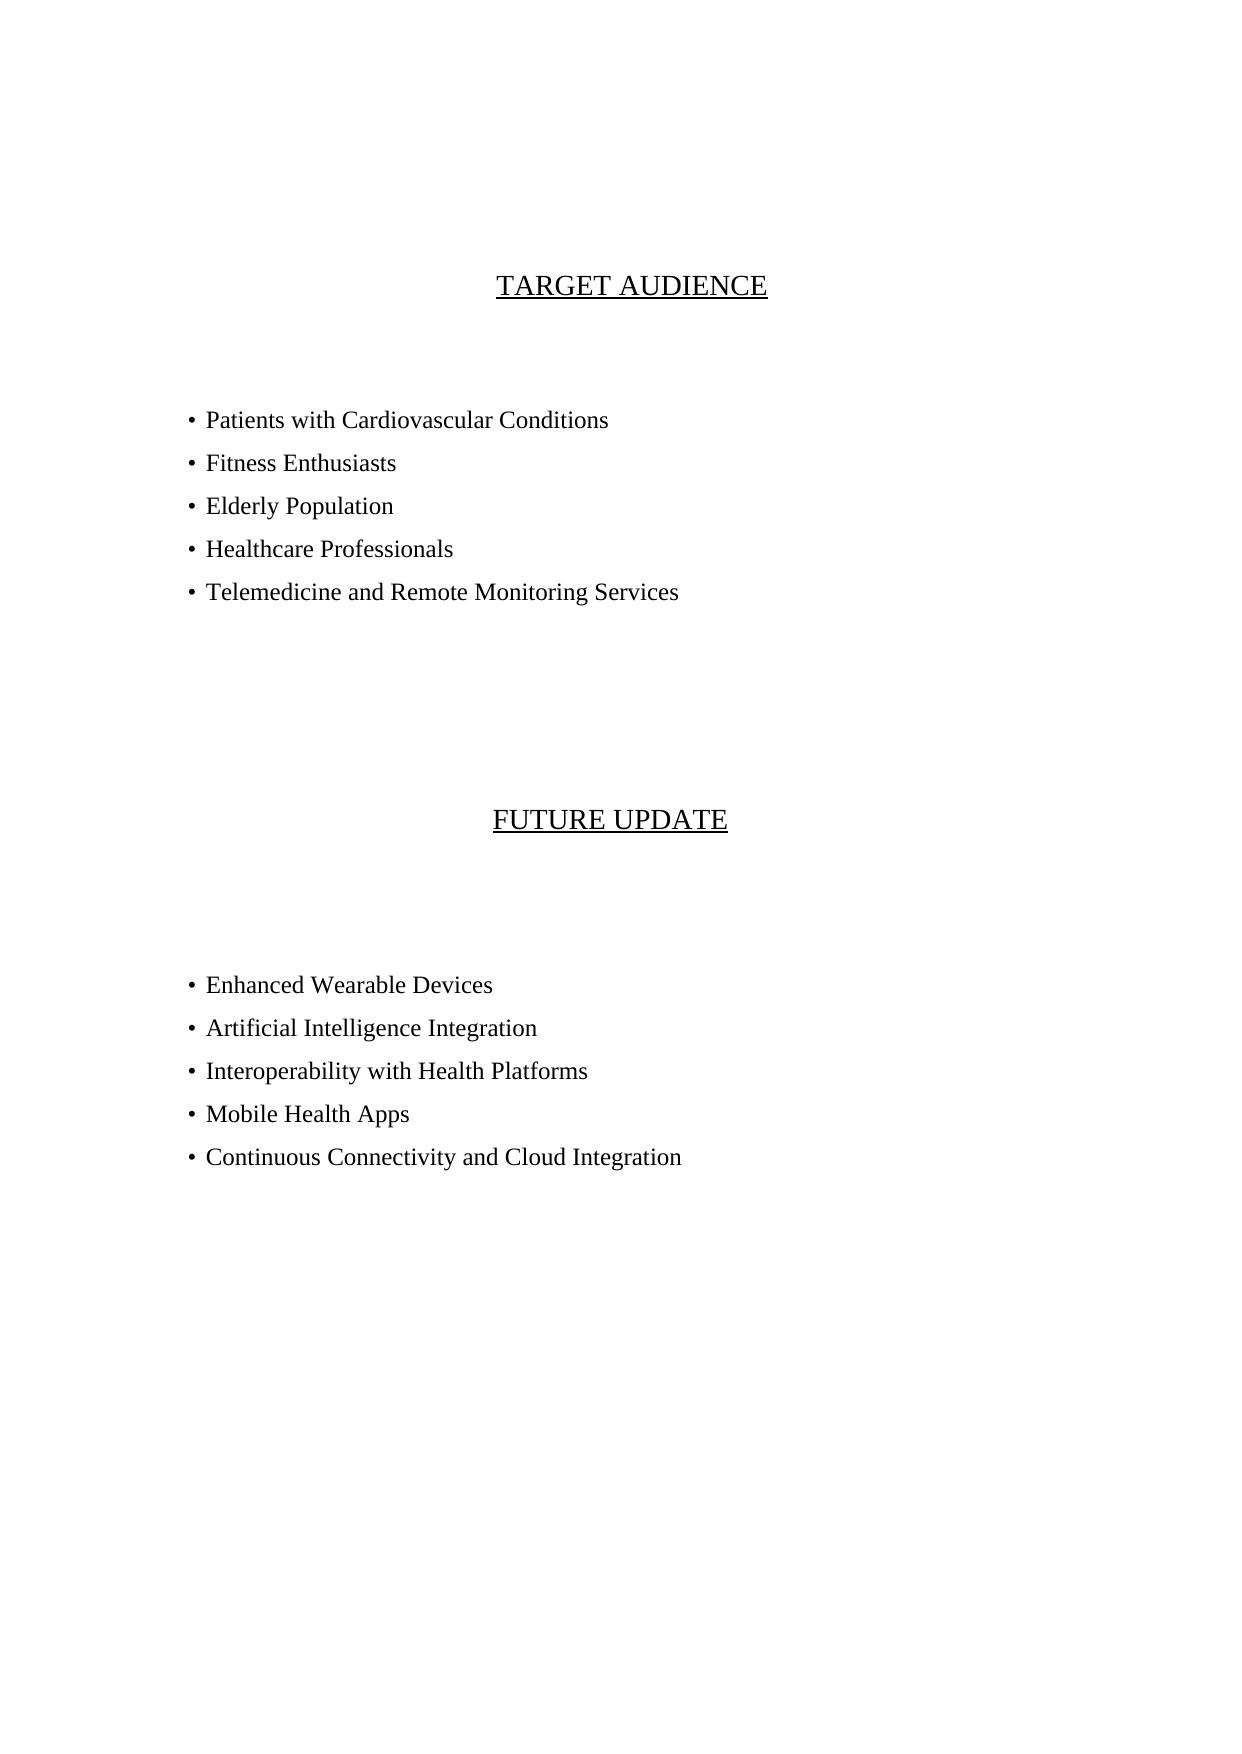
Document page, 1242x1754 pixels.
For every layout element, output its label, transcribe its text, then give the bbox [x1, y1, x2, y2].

list Telemedicine and Remote Monitoring Services [187, 577, 1104, 606]
list Interoperability with Health Platforms [187, 1056, 1104, 1085]
list Fitness Enthusiasts [187, 448, 1104, 477]
list Continuous Connectivity and Cloud Integration [187, 1142, 1104, 1171]
list Artificial Intelligence Integration [187, 1013, 1104, 1042]
list Mobile Health Apps [187, 1099, 1104, 1128]
list Healthcare Professionals [187, 534, 1104, 563]
list Patients with Cardiovascular Conditions [187, 405, 1104, 434]
subtitle TARGET AUDIENCE [211, 268, 1052, 302]
list Elderly Population [187, 491, 1104, 520]
list Enhanced Wearable Devices [187, 761, 1104, 999]
